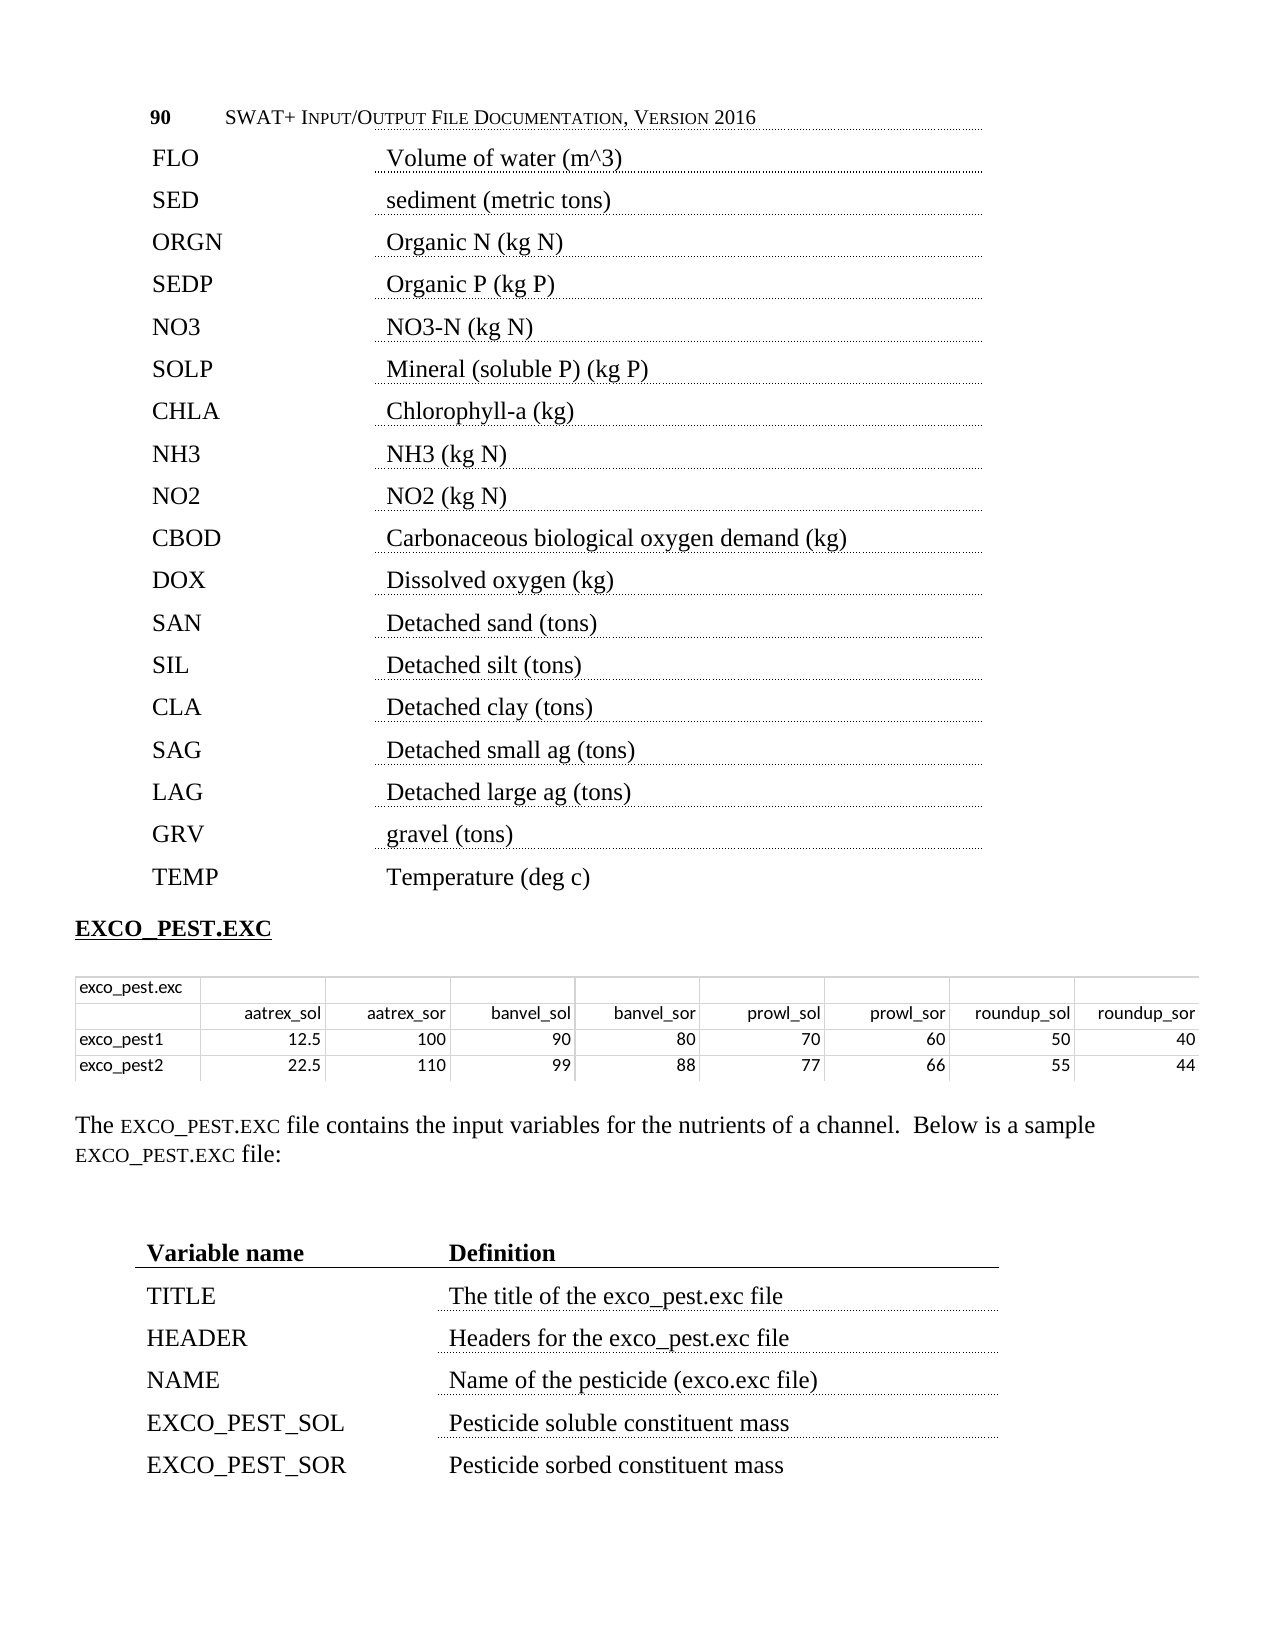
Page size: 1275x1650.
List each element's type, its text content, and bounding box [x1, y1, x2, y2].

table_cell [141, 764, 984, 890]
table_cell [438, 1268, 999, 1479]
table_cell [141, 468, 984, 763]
text exco_pest.exc [75, 909, 1200, 943]
text The exco_pest.exc file contains the input variables for the nutrients of a channel. Below is a sample exco_pest.exc file: [75, 1111, 1200, 1168]
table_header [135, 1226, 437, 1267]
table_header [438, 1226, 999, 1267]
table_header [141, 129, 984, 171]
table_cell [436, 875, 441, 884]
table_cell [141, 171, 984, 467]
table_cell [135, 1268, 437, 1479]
